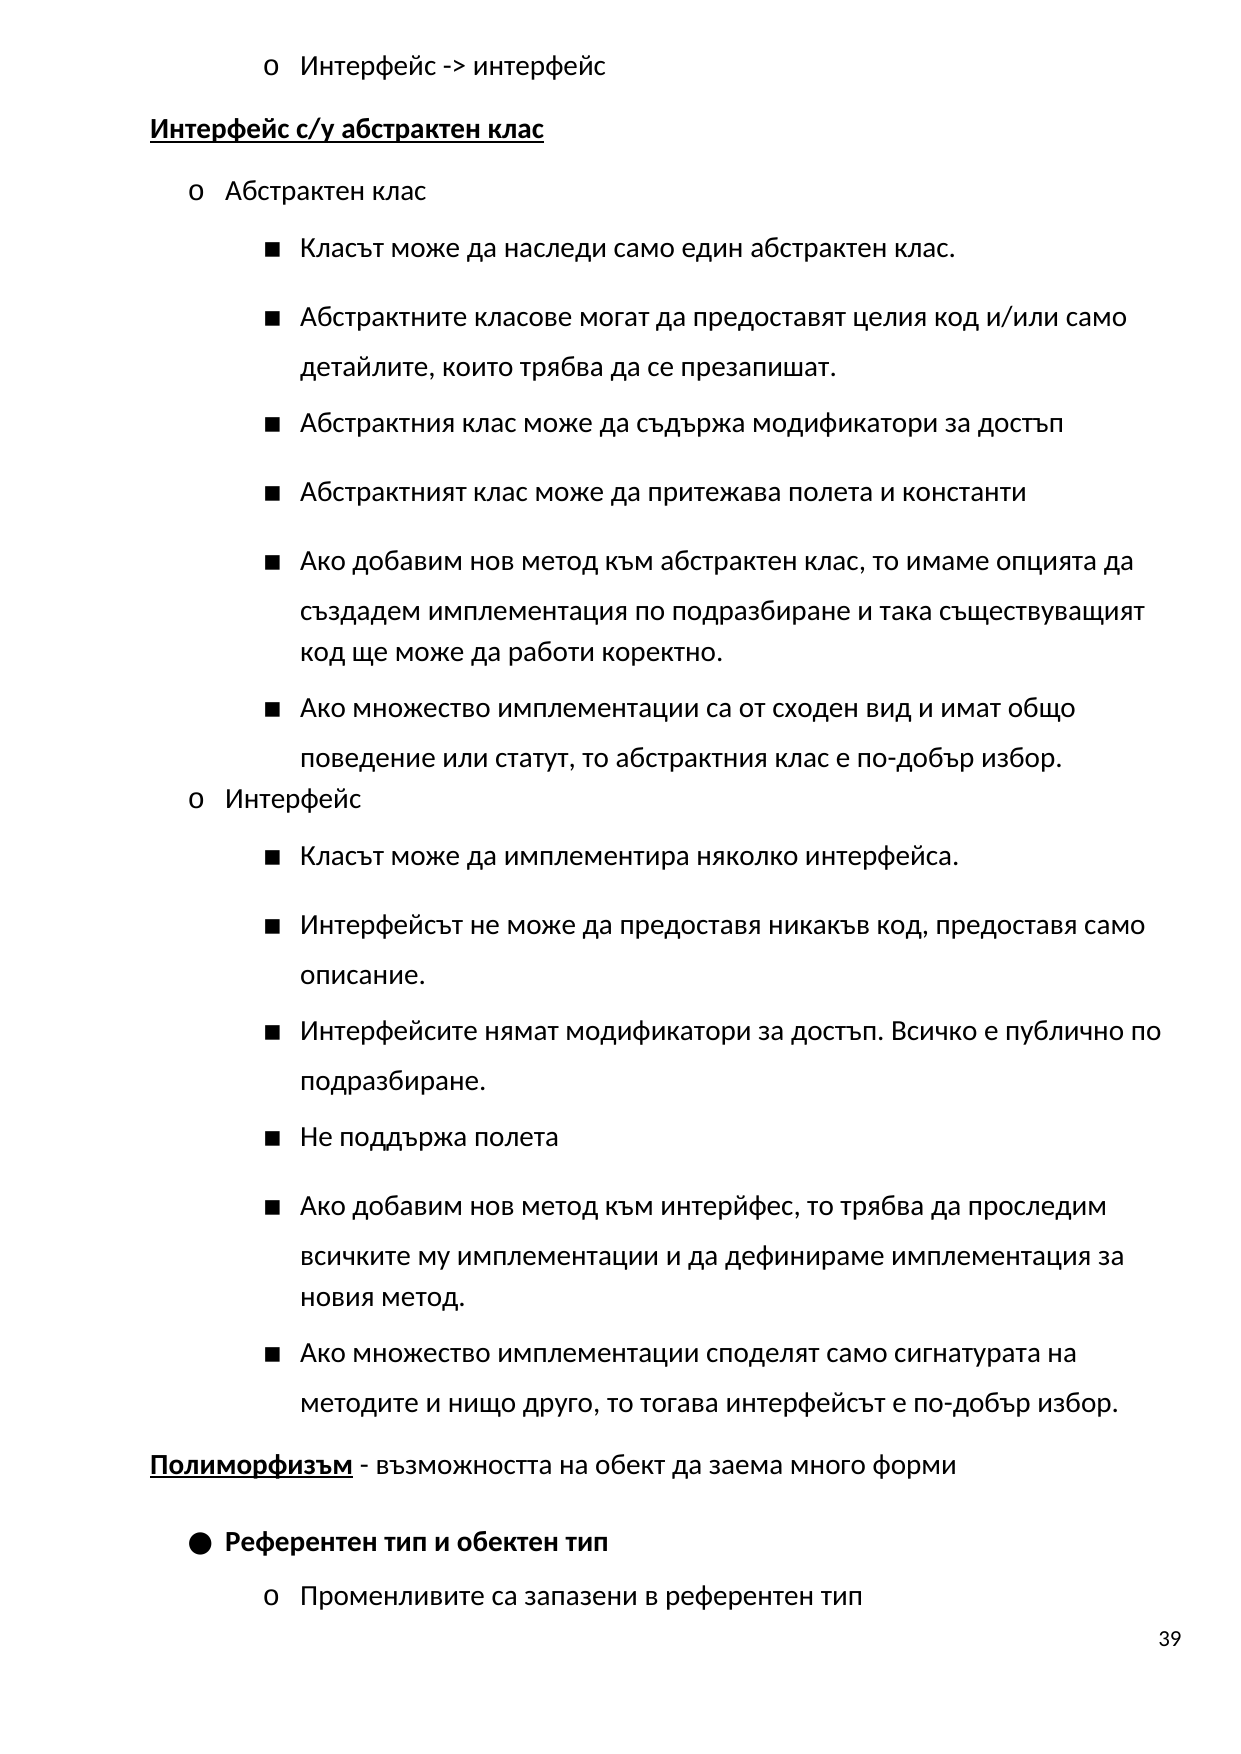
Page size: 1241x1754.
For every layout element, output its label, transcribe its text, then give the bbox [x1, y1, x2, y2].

list Абстрактният клас може да притежава полета и константи [262, 458, 1181, 518]
text Интерфейс с/у абстрактен клас [150, 110, 1181, 146]
list Ако множество имплементации са от сходен вид и имат общо поведение или статут, то абстрактния клас е по-добър избор. [262, 674, 1181, 775]
list Интерфейс [187, 780, 1181, 817]
list Класът може да наследи само един абстрактен клас. [262, 215, 1181, 274]
list Ако добавим нов метод към интерйфес, то трябва да проследим всичките му имплементации и да дефинираме имплементация за новия метод. [262, 1172, 1181, 1314]
list Променливите са запазени в референтен тип [262, 1577, 1181, 1614]
list Ако добавим нов метод към абстрактен клас, то имаме опцията да създадем имплементация по подразбиране и така съществуващият код ще може да работи коректно. [262, 527, 1181, 669]
list Абстрактните класове могат да предоставят целия код и/или само детайлите, които трябва да се презапишат. [262, 283, 1181, 384]
list Абстрактен клас [187, 172, 1181, 209]
list Интерфейс -> интерфейс [262, 47, 1181, 84]
list Ако множество имплементации споделят само сигнатурата на методите и нищо друго, то тогава интерфейсът е по-добър избор. [262, 1319, 1181, 1420]
list Интерфейсите нямат модификатори за достъп. Всичко е публично по подразбиране. [262, 997, 1181, 1098]
list Класът може да имплементира няколко интерфейса. [262, 823, 1181, 882]
list Референтен тип и обектен тип [187, 1508, 1181, 1568]
list Абстрактния клас може да съдържа модификатори за достъп [262, 389, 1181, 449]
list Не поддържа полета [262, 1103, 1181, 1163]
list Интерфейсът не може да предоставя никакъв код, предоставя само описание. [262, 891, 1181, 992]
text Полиморфизъм - възможността на обект да заема много форми [150, 1446, 1181, 1482]
